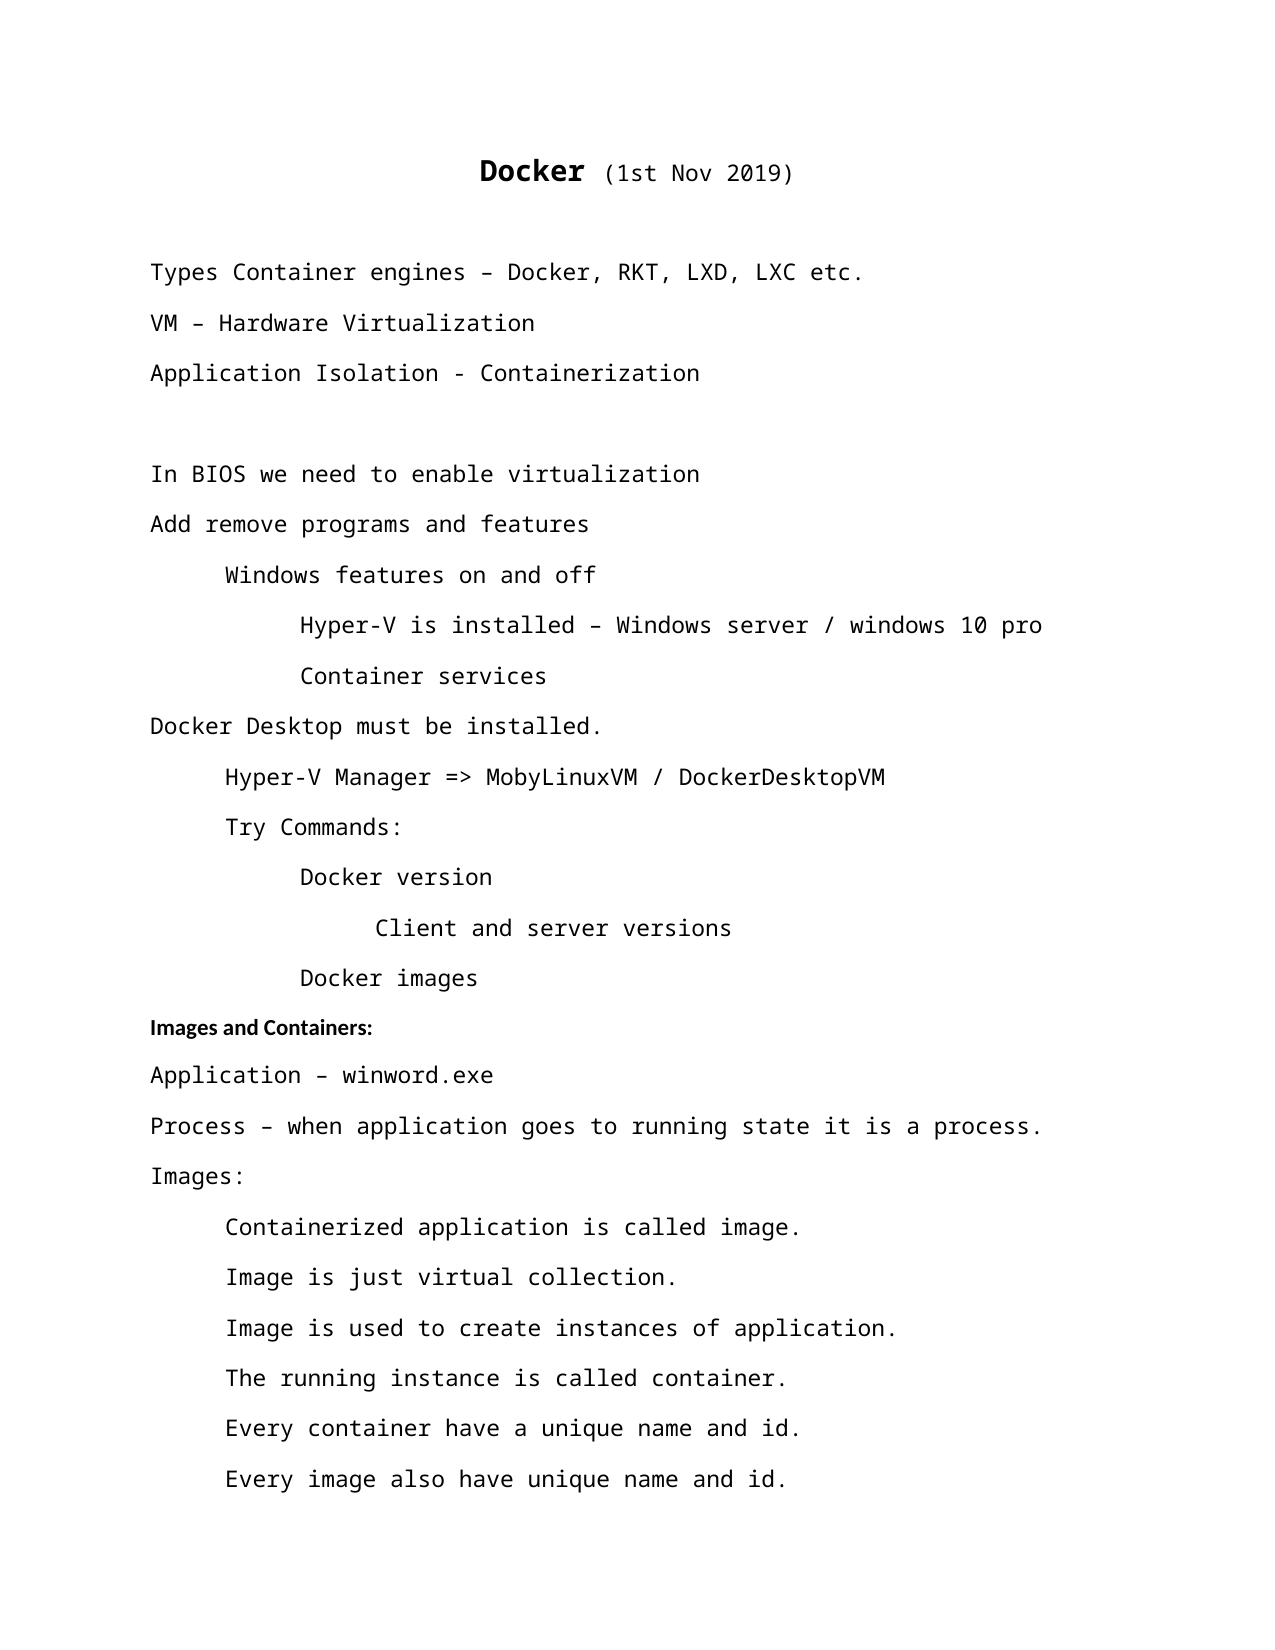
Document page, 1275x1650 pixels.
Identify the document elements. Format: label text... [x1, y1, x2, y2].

text Application – winword.exe [150, 1059, 1125, 1091]
text The running instance is called container. [150, 1362, 1125, 1393]
text Add remove programs and features [150, 508, 1125, 540]
text Try Commands: [150, 811, 1125, 842]
text VM – Hardware Virtualization [150, 307, 1125, 338]
text Images and Containers: [150, 1013, 1125, 1041]
text Docker images [150, 962, 1125, 993]
text Hyper-V is installed – Windows server / windows 10 pro [225, 609, 1125, 641]
text Docker (1st Nov 2019) [150, 150, 1125, 190]
text Process – when application goes to running state it is a process. [150, 1110, 1125, 1141]
text Application Isolation - Containerization [150, 357, 1125, 388]
text Docker version [150, 861, 1125, 893]
text Every container have a unique name and id. [150, 1412, 1125, 1444]
text Windows features on and off [150, 559, 1125, 590]
text Hyper-V Manager => MobyLinuxVM / DockerDesktopVM [150, 761, 1125, 792]
text Container services [225, 660, 1125, 691]
text Image is used to create instances of application. [150, 1312, 1125, 1343]
text In BIOS we need to enable virtualization [150, 458, 1125, 489]
text Image is just virtual collection. [150, 1261, 1125, 1292]
text Client and server versions [150, 912, 1125, 943]
text Every image also have unique name and id. [150, 1463, 1125, 1494]
text Types Container engines – Docker, RKT, LXD, LXC etc. [150, 256, 1125, 288]
text Docker Desktop must be installed. [150, 710, 1125, 741]
text Containerized application is called image. [150, 1211, 1125, 1242]
text Images: [150, 1160, 1125, 1192]
